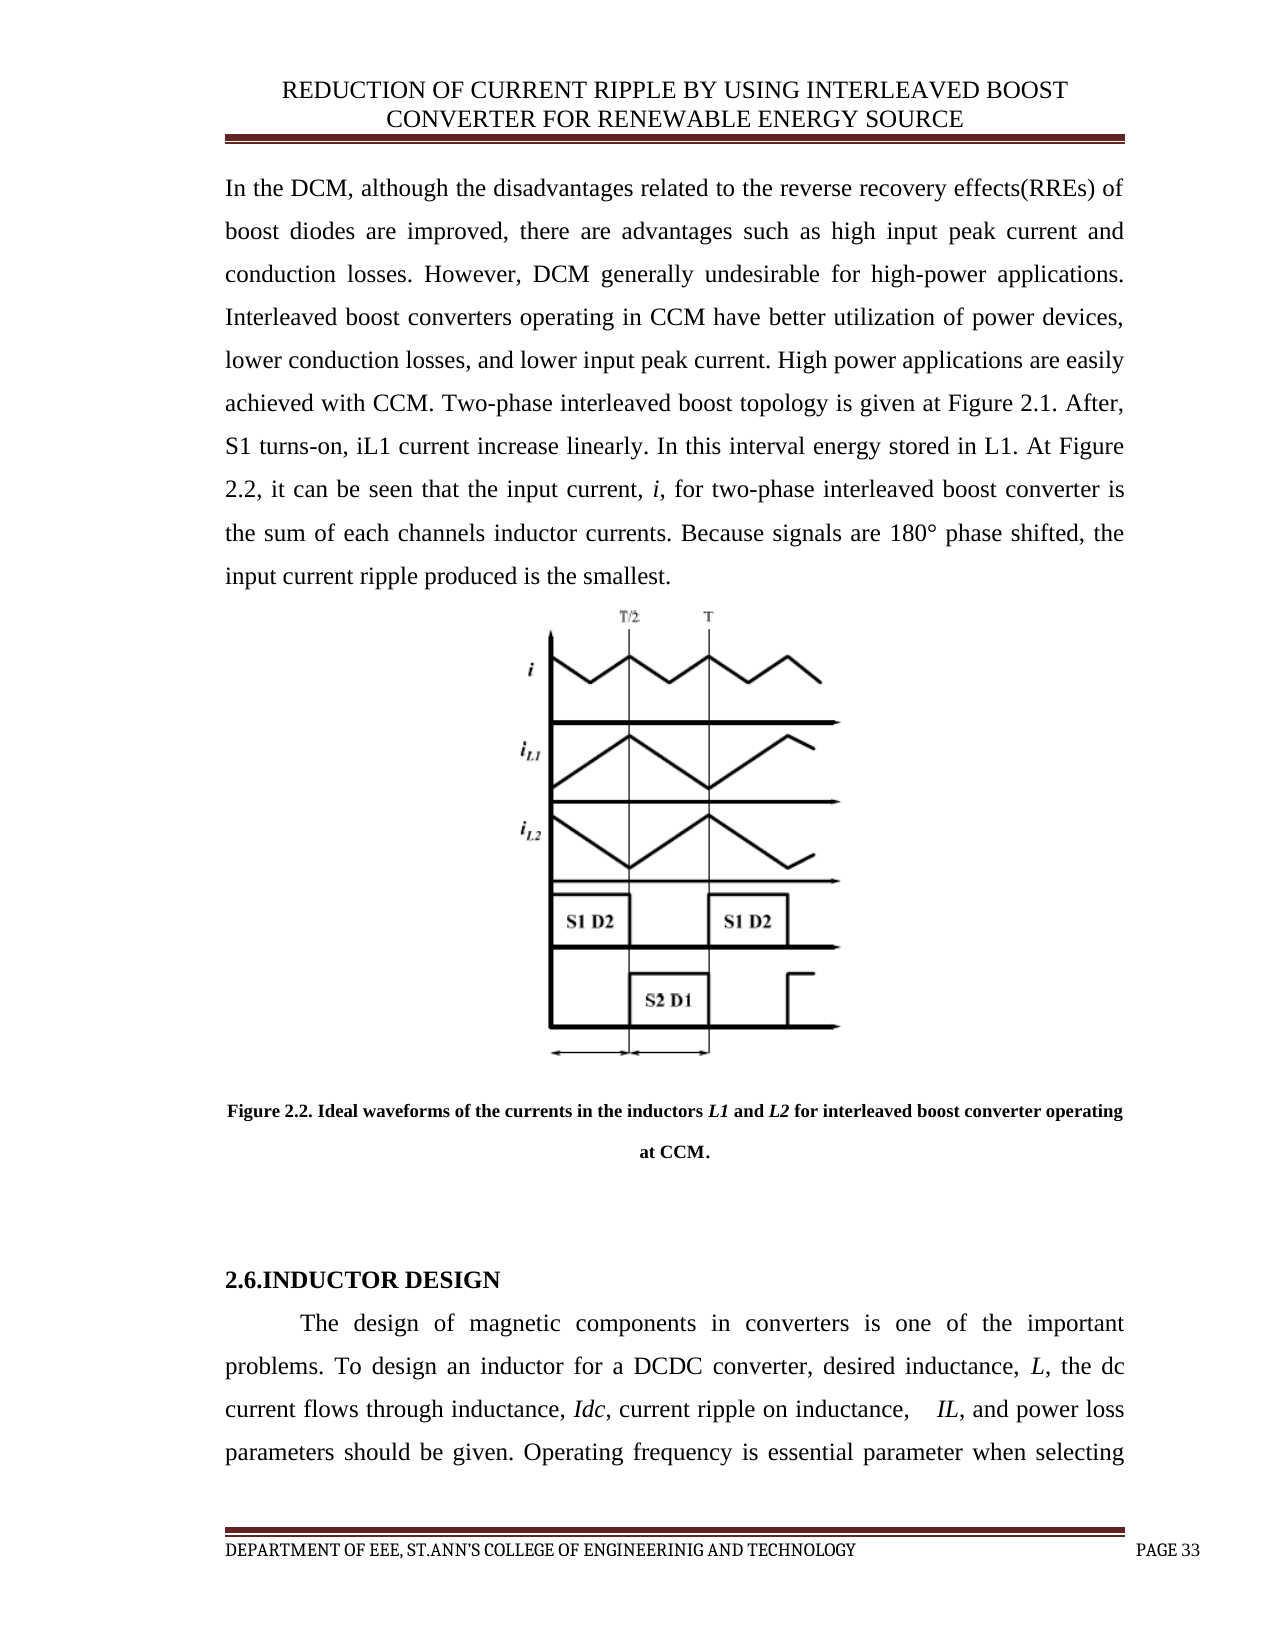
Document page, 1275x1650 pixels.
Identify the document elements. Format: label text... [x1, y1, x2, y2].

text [225, 173, 1125, 589]
text Figure 2.2. Ideal waveforms of the currents in the inductors L1 and L2 for interleaved boost converter operating at CCM. [225, 1099, 1125, 1164]
text 2.6.INDUCTOR DESIGN [225, 1265, 1125, 1294]
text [225, 1308, 1125, 1466]
